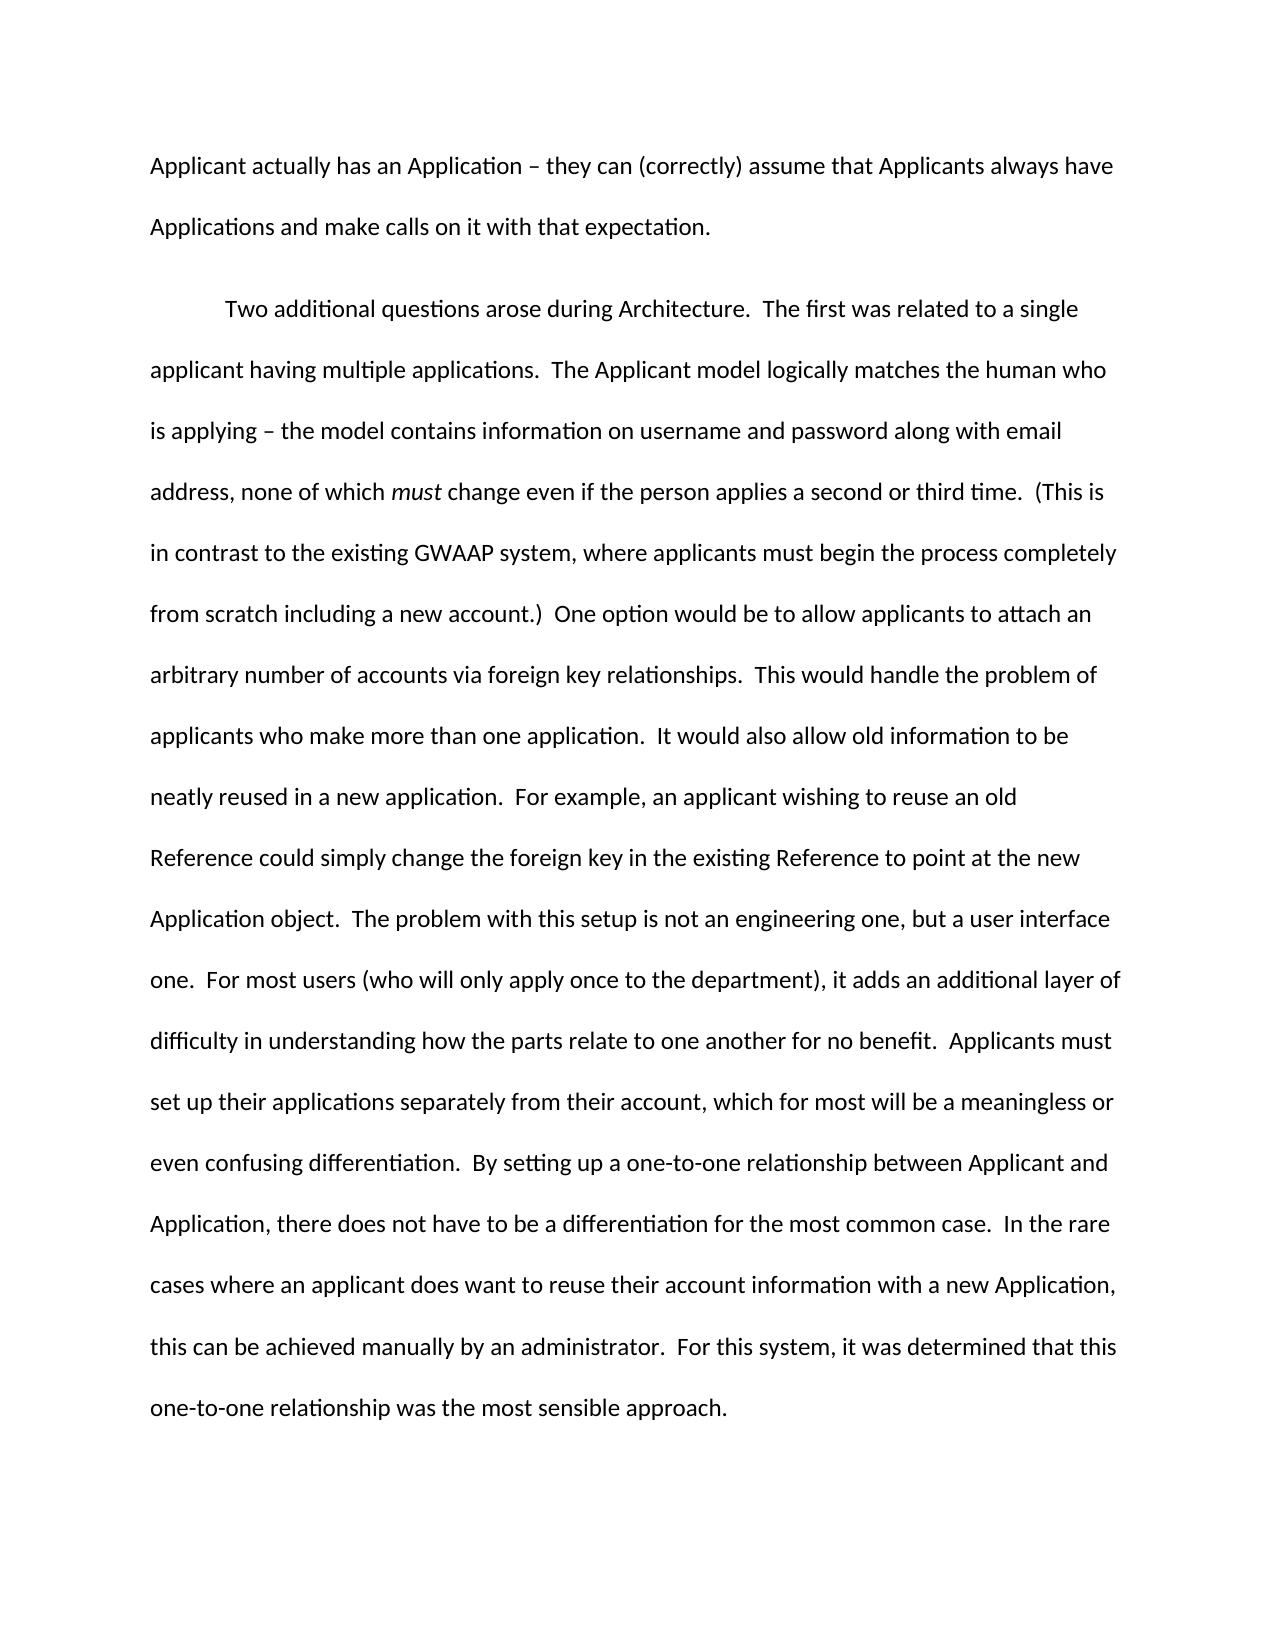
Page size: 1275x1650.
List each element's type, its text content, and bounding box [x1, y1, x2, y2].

text Two additional questions arose during Architecture. The first was related to a single applicant having multiple applications. The Applicant model logically matches the human who is applying – the model contains information on username and password along with email address, none of which must change even if the person applies a second or third time. (This is in contrast to the existing GWAAP system, where applicants must begin the process completely from scratch including a new account.) One option would be to allow applicants to attach an arbitrary number of accounts via foreign key relationships. This would handle the problem of applicants who make more than one application. It would also allow old information to be neatly reused in a new application. For example, an applicant wishing to reuse an old Reference could simply change the foreign key in the existing Reference to point at the new Application object. The problem with this setup is not an engineering one, but a user interface one. For most users (who will only apply once to the department), it adds an additional layer of difficulty in understanding how the parts relate to one another for no benefit. Applicants must set up their applications separately from their account, which for most will be a meaningless or even confusing differentiation. By setting up a one-to-one relationship between Applicant and Application, there does not have to be a differentiation for the most common case. In the rare cases where an applicant does want to reuse their account information with a new Application, this can be achieved manually by an administrator. For this system, it was determined that this one-to-one relationship was the most sensible approach. [150, 293, 1125, 1422]
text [150, 150, 1125, 242]
